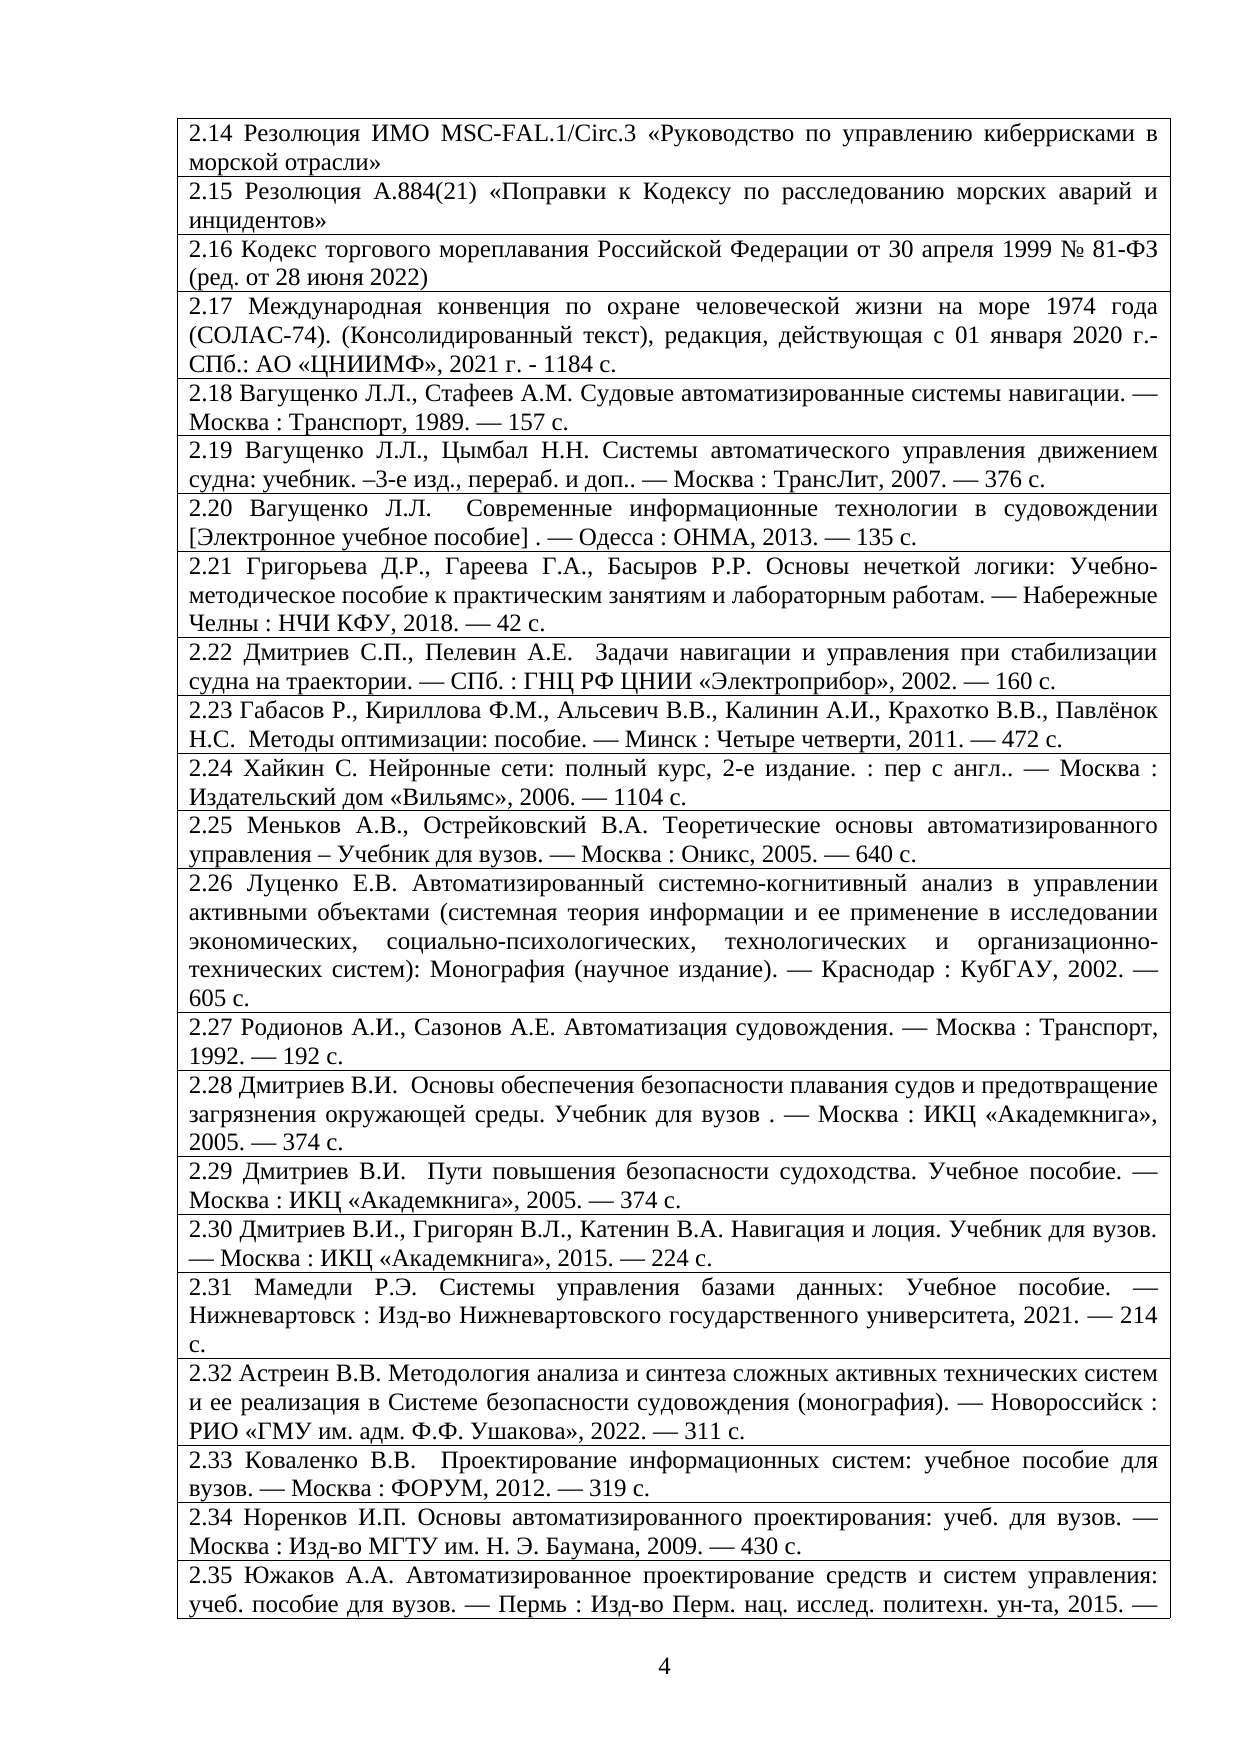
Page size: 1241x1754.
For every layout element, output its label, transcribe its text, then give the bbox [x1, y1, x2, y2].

table_cell 2.25 Меньков А.В., Острейковский В.А. Теоретические основы автоматизированного управления – Учебник для вузов. — Москва : Оникс, 2005. — 640 с. [178, 811, 1170, 868]
table_cell 2.15 Резолюция А.884(21) «Поправки к Кодексу по расследованию морских аварий и инцидентов» [178, 177, 1170, 233]
table_cell 2.32 Астреин В.В. Методология анализа и синтеза сложных активных технических систем и ее реализация в Системе безопасности судовождения (монография). — Новороссийск : РИО «ГМУ им. адм. Ф.Ф. Ушакова», 2022. — 311 с. [178, 1359, 1170, 1444]
table_cell 2.27 Родионов А.И., Сазонов А.Е. Автоматизация судовождения. — Москва : Транспорт, 1992. — 192 с. [178, 1013, 1170, 1070]
table_cell 2.33 Коваленко В.В. Проектирование информационных систем: учебное пособие для вузов. — Москва : ФОРУМ, 2012. — 319 с. [178, 1446, 1170, 1502]
table_cell 2.24 Хайкин С. Нейронные сети: полный курс, 2-е издание. : пер с англ.. — Москва : Издательский дом «Вильямс», 2006. — 1104 с. [178, 754, 1170, 810]
table_cell 2.17 Международная конвенция по охране человеческой жизни на море 1974 года (СОЛАС-74). (Консолидированный текст), редакция, действующая с 01 января 2020 г.- СПб.: АО «ЦНИИМФ», 2021 г. - 1184 с. [178, 292, 1170, 378]
table_cell 2.18 Вагущенко Л.Л., Стафеев А.М. Судовые автоматизированные системы навигации. — Москва : Транспорт, 1989. — 157 с. [178, 379, 1170, 435]
table_cell 2.30 Дмитриев В.И., Григорян В.Л., Катенин В.А. Навигация и лоция. Учебник для вузов. — Москва : ИКЦ «Академкнига», 2015. — 224 с. [178, 1215, 1170, 1272]
table_cell 2.20 Вагущенко Л.Л. Современные информационные технологии в судовождении [Электронное учебное пособие] . — Одесса : ОНМА, 2013. — 135 с. [178, 494, 1170, 551]
table_cell 2.23 Габасов Р., Кириллова Ф.М., Альсевич В.В., Калинин А.И., Крахотко В.В., Павлёнок Н.С. Методы оптимизации: пособие. — Минск : Четыре четверти, 2011. — 472 с. [178, 696, 1170, 753]
table_cell 2.16 Кодекс торгового мореплавания Российской Федерации от 30 апреля 1999 № 81-ФЗ (ред. от 28 июня 2022) [178, 235, 1170, 291]
table_cell 2.29 Дмитриев В.И. Пути повышения безопасности судоходства. Учебное пособие. — Москва : ИКЦ «Академкнига», 2005. — 374 с. [178, 1157, 1170, 1214]
table_cell 2.31 Мамедли Р.Э. Системы управления базами данных: Учебное пособие. — Нижневартовск : Изд-во Нижневартовского государственного университета, 2021. — 214 с. [178, 1273, 1170, 1358]
table_cell 2.14 Резолюция ИМО MSC-FAL.1/Circ.3 «Руководство по управлению киберрисками в морской отрасли» [178, 119, 1170, 176]
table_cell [178, 1561, 1170, 1618]
table_cell 2.19 Вагущенко Л.Л., Цымбал Н.Н. Системы автоматического управления движением судна: учебник. –3-е изд., перераб. и доп.. — Москва : ТрансЛит, 2007. — 376 с. [178, 436, 1170, 493]
table_cell 2.22 Дмитриев С.П., Пелевин А.Е. Задачи навигации и управления при стабилизации судна на траектории. — СПб. : ГНЦ РФ ЦНИИ «Электроприбор», 2002. — 160 с. [178, 638, 1170, 695]
table_cell 2.21 Григорьева Д.Р., Гареева Г.А., Басыров Р.Р. Основы нечеткой логики: Учебно-методическое пособие к практическим занятиям и лабораторным работам. — Набережные Челны : НЧИ КФУ, 2018. — 42 с. [178, 552, 1170, 637]
table_cell 2.26 Луценко Е.В. Автоматизированный системно-когнитивный анализ в управлении активными объектами (системная теория информации и ее применение в исследовании экономических, социально-психологических, технологических и организационно-технических систем): Монография (научное издание). — Краснодар : КубГАУ, 2002. — 605 с. [178, 869, 1170, 1012]
table_cell 2.34 Норенков И.П. Основы автоматизированного проектирования: учеб. для вузов. — Москва : Изд-во МГТУ им. Н. Э. Баумана, 2009. — 430 с. [178, 1503, 1170, 1560]
table_cell 2.28 Дмитриев В.И. Основы обеспечения безопасности плавания судов и предотвращение загрязнения окружающей среды. Учебник для вузов . — Москва : ИКЦ «Академкнига», 2005. — 374 с. [178, 1071, 1170, 1156]
